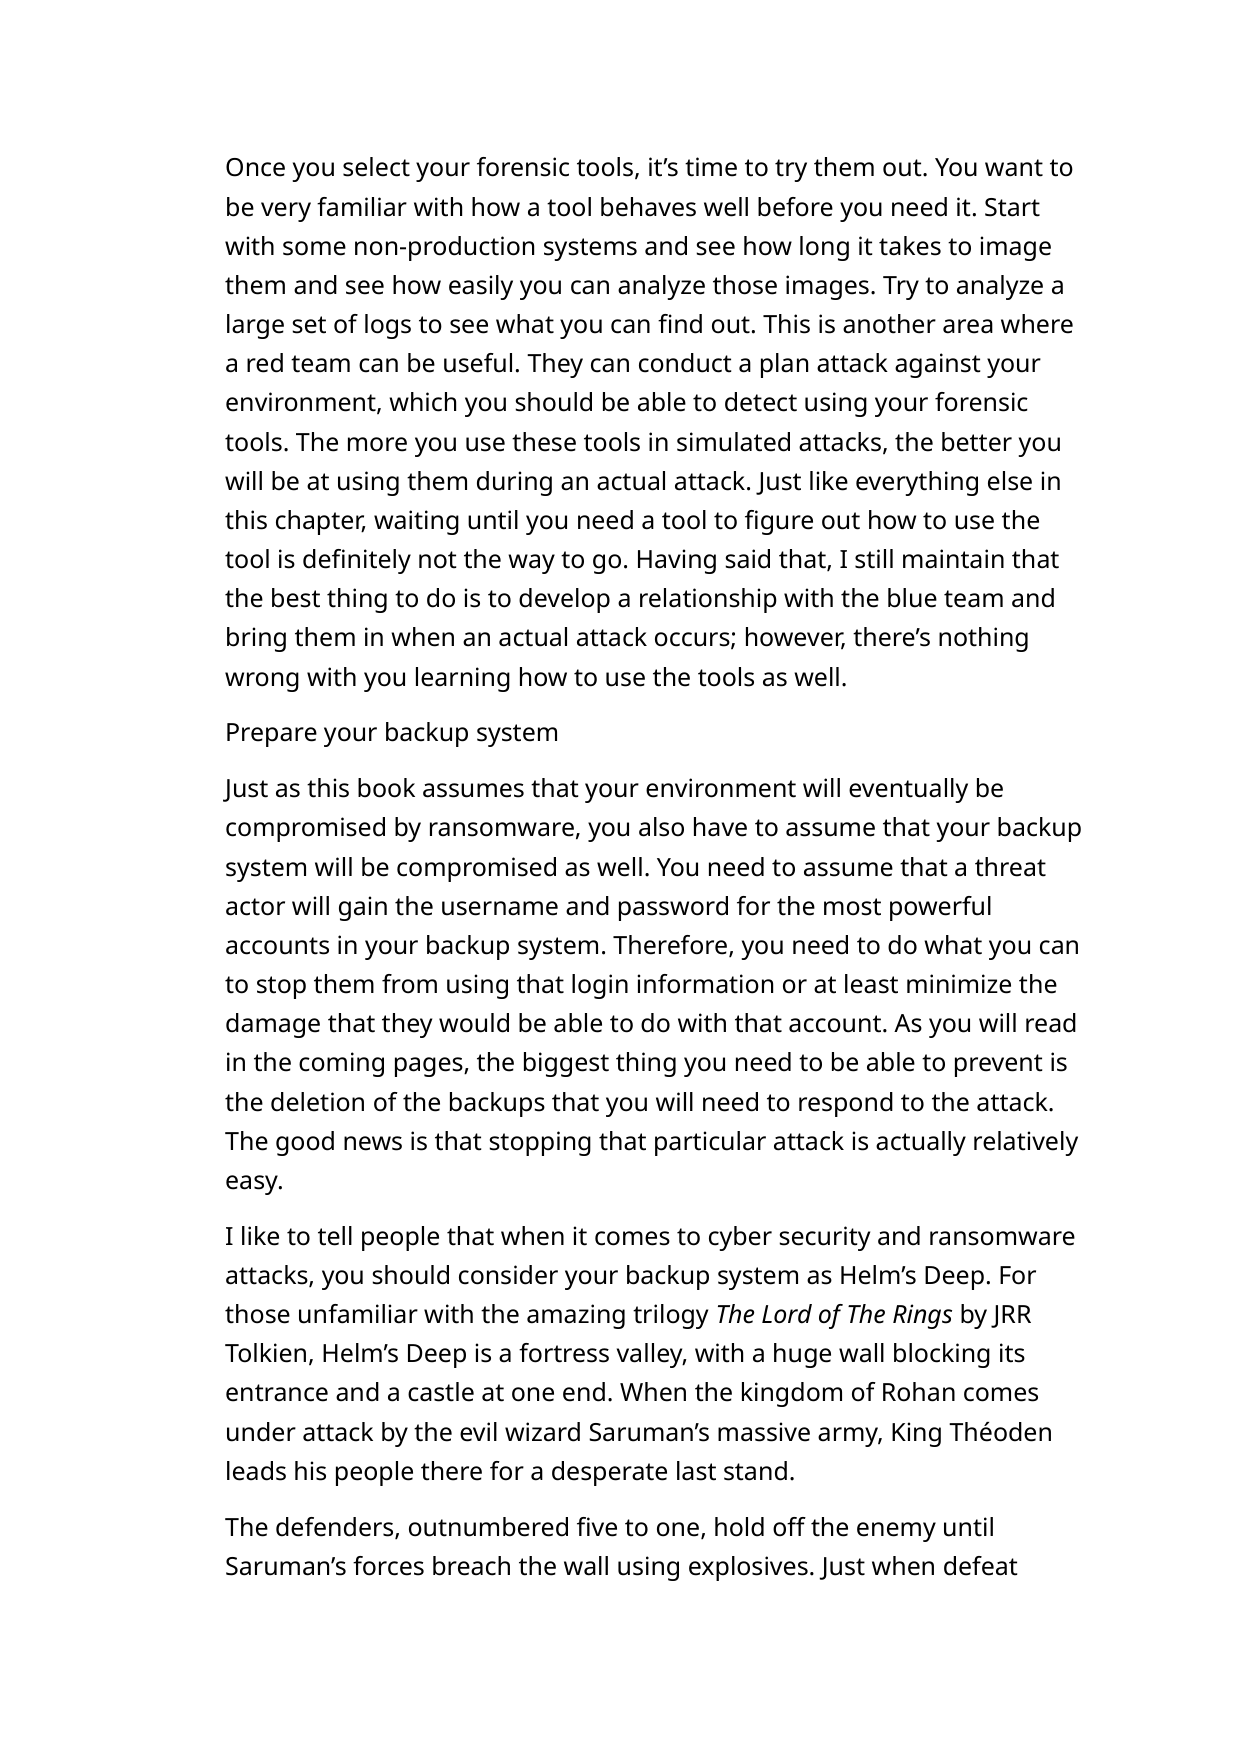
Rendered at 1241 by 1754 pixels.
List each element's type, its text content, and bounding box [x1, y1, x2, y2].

text Once you select your forensic tools, it’s time to try them out. You want to be very familiar with how a tool behaves well before you need it. Start with some non-production systems and see how long it takes to image them and see how easily you can analyze those images. Try to analyze a large set of logs to see what you can find out. This is another area where a red team can be useful. They can conduct a plan attack against your environment, which you should be able to detect using your forensic tools. The more you use these tools in simulated attacks, the better you will be at using them during an actual attack. Just like everything else in this chapter, waiting until you need a tool to figure out how to use the tool is definitely not the way to go. Having said that, I still maintain that the best thing to do is to develop a relationship with the blue team and bring them in when an actual attack occurs; however, there’s nothing wrong with you learning how to use the tools as well. [225, 150, 1090, 693]
text I like to tell people that when it comes to cyber security and ransomware attacks, you should consider your backup system as Helm’s Deep. For those unfamiliar with the amazing trilogy The Lord of The Rings by JRR Tolkien, Helm’s Deep is a fortress valley, with a huge wall blocking its entrance and a castle at one end. When the kingdom of Rohan comes under attack by the evil wizard Saruman’s massive army, King Théoden leads his people there for a desperate last stand. [225, 1218, 1090, 1487]
text Just as this book assumes that your environment will eventually be compromised by ransomware, you also have to assume that your backup system will be compromised as well. You need to assume that a threat actor will gain the username and password for the most powerful accounts in your backup system. Therefore, you need to do what you can to stop them from using that login information or at least minimize the damage that they would be able to do with that account. As you will read in the coming pages, the biggest thing you need to be able to prevent is the deletion of the backups that you will need to respond to the attack. The good news is that stopping that particular attack is actually relatively easy. [225, 771, 1090, 1197]
text Prepare your backup system [225, 715, 1090, 749]
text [225, 1509, 1090, 1582]
